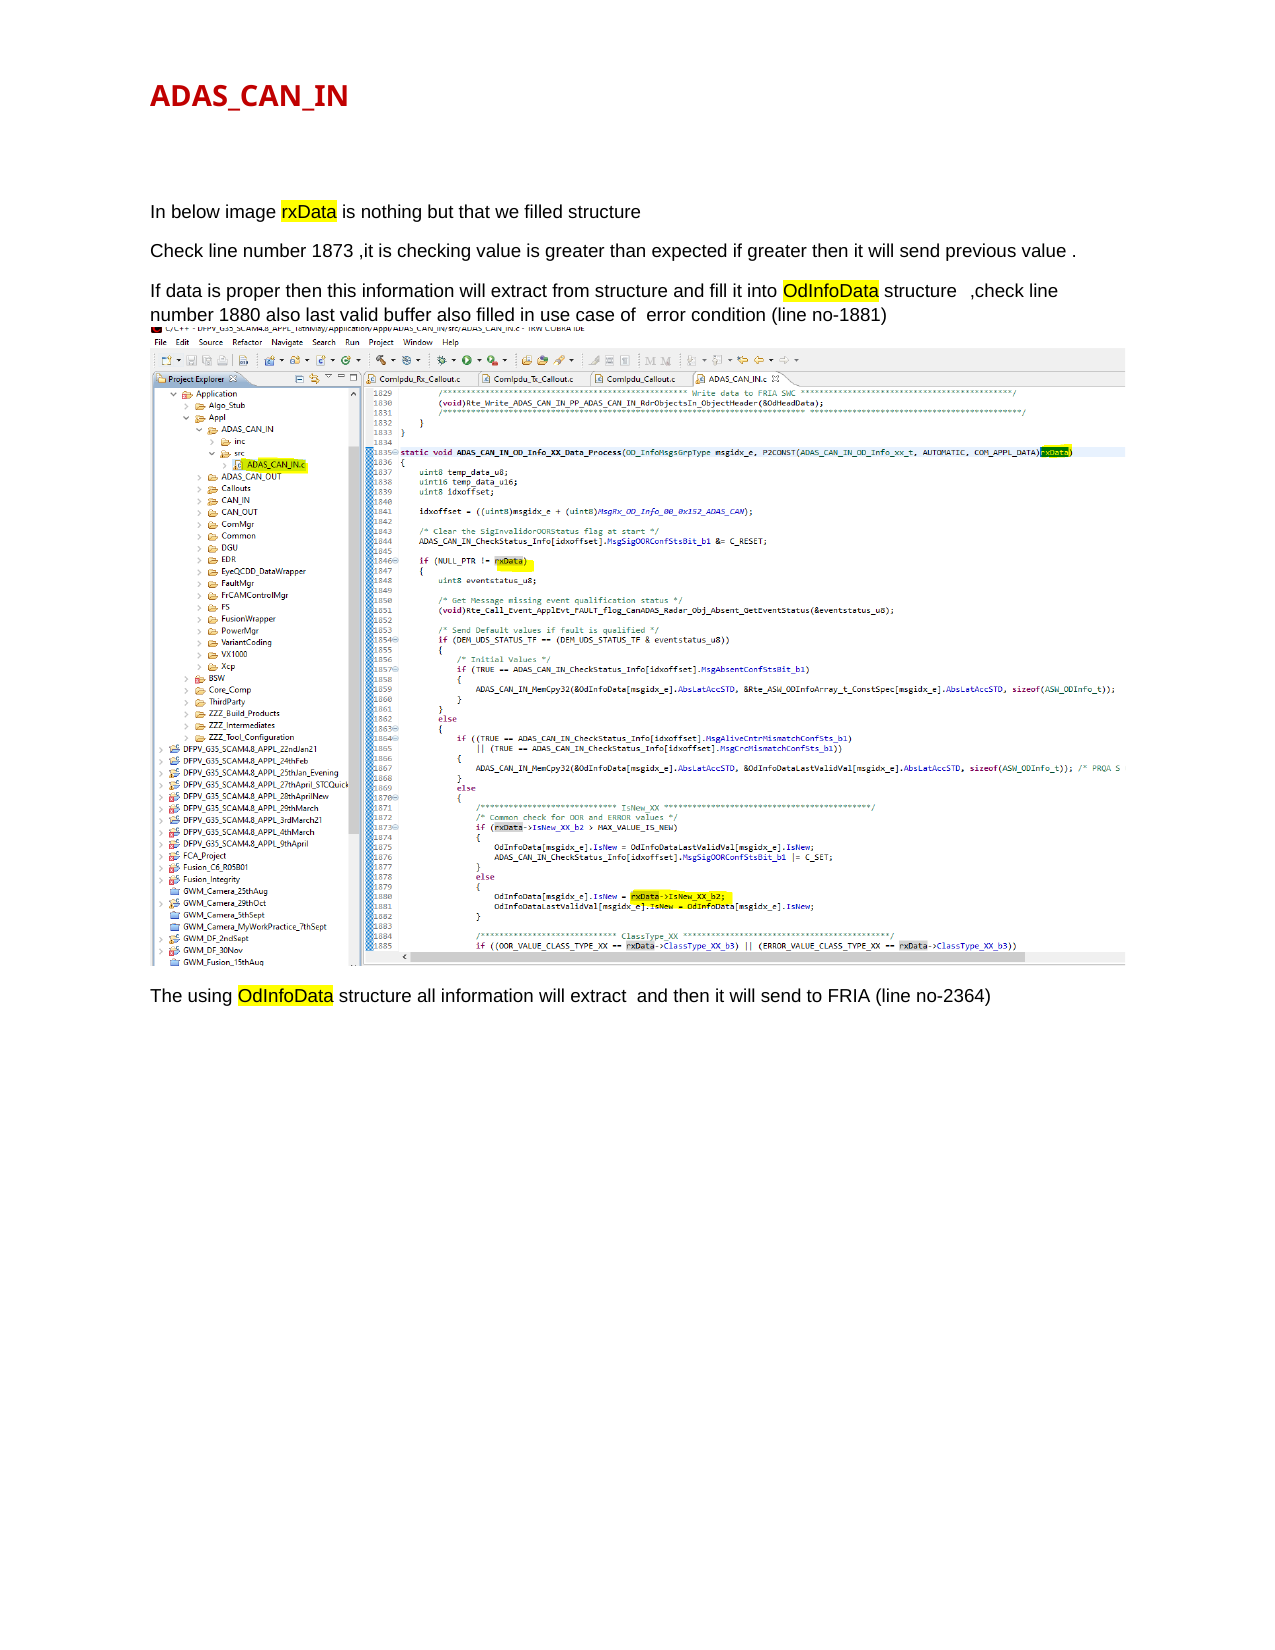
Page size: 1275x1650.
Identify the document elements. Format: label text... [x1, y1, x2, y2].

text In below image rxData is nothing but that we filled structure [337, 200, 1125, 222]
text Check line number 1873 ,it is checking value is greater than expected if greater then it will send previous value . [150, 240, 1125, 262]
text If data is proper then this information will extract from structure and fill it into OdInfoData structure ,check line number 1880 also last valid buffer also filled in use case of error condition (line no-1881) [150, 280, 1125, 327]
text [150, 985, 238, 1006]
picture [150, 327, 1125, 966]
text The using OdInfoData structure all information will extract and then it will send to FRIA (line no-2364) [333, 985, 1125, 1006]
